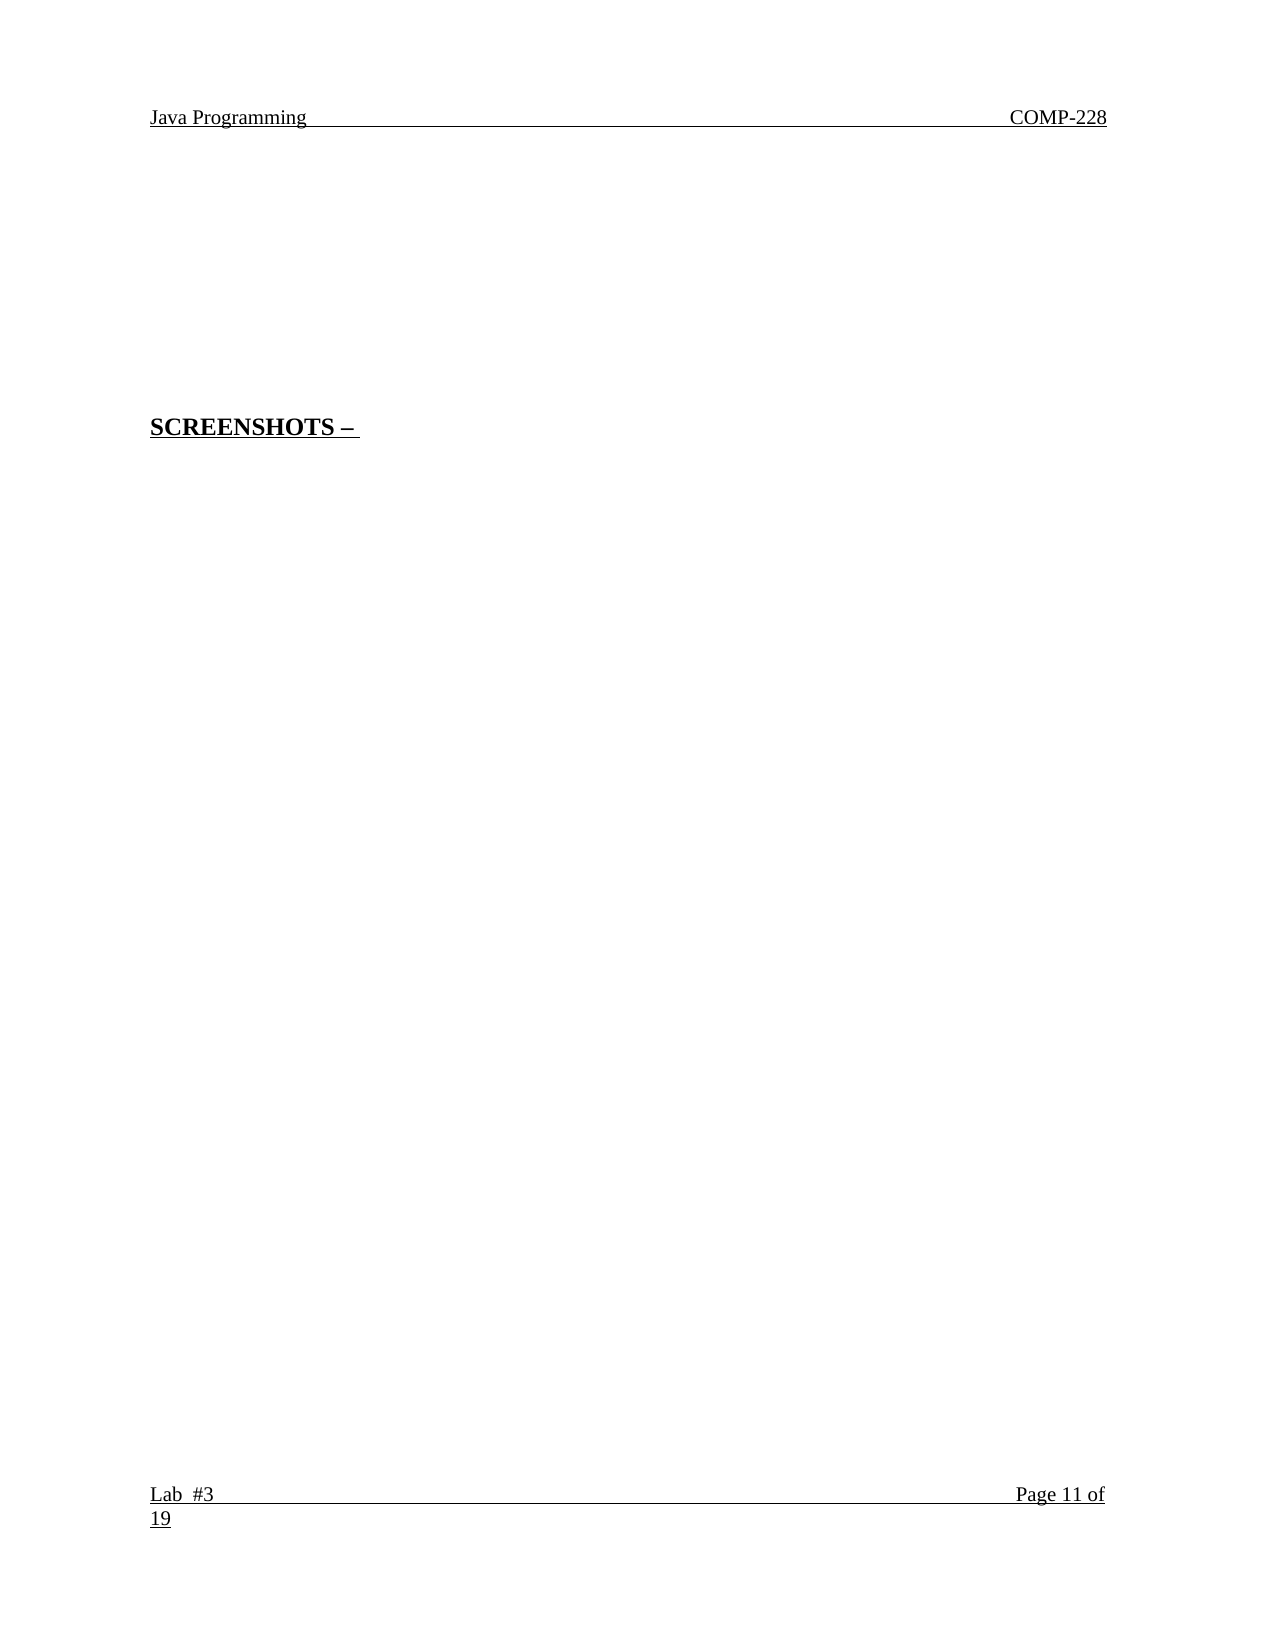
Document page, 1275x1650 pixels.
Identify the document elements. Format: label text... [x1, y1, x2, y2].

text SCREENSHOTS – [150, 412, 1125, 441]
